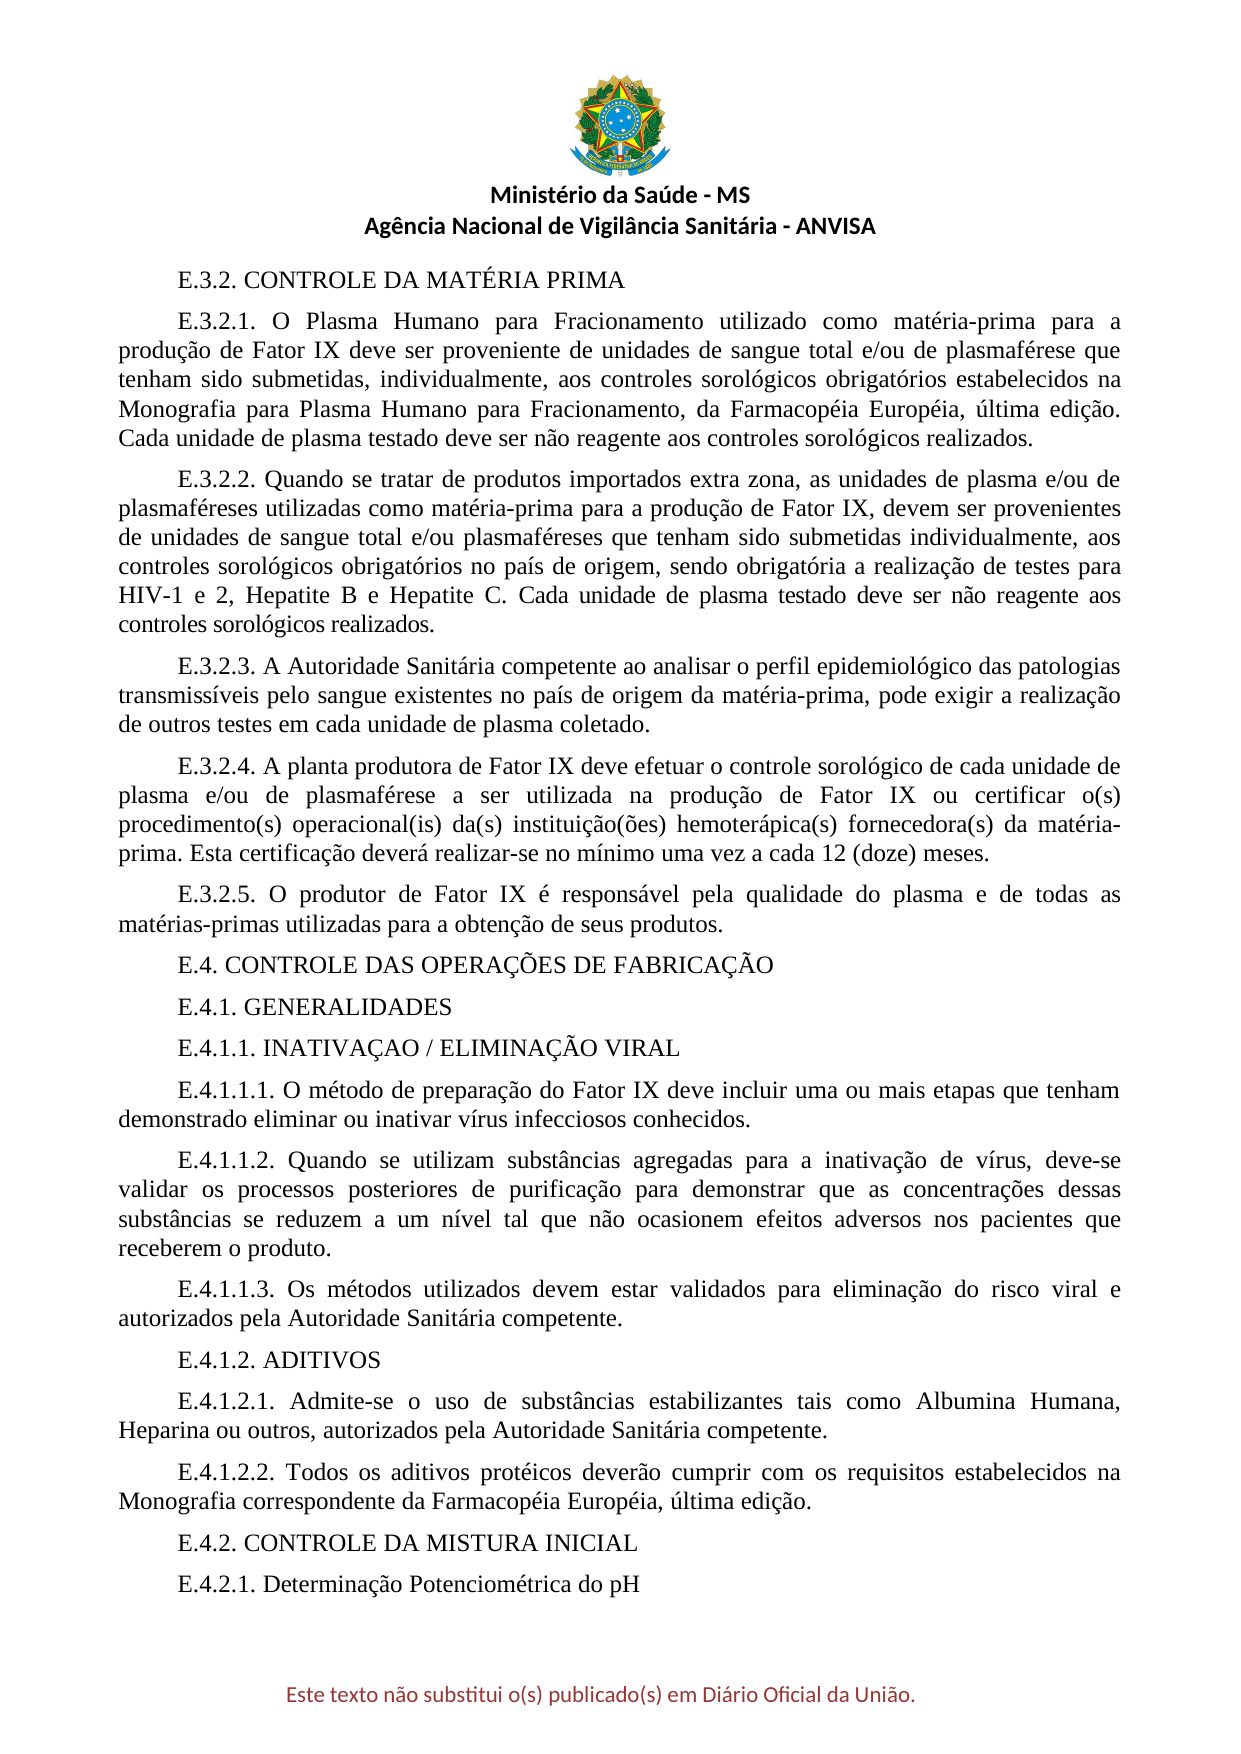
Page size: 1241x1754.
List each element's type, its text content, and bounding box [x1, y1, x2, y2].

text E.4.1.2. ADITIVOS [118, 1345, 1122, 1374]
text E.4.1.2.1. Admite-se o uso de substâncias estabilizantes tais como Albumina Humana, Heparina ou outros, autorizados pela Autoridade Sanitária competente. [118, 1386, 1122, 1444]
text E.4. CONTROLE DAS OPERAÇÕES DE FABRICAÇÃO [118, 950, 1122, 979]
text E.4.1.1. INATIVAÇAO / ELIMINAÇÃO VIRAL [118, 1033, 1122, 1062]
text E.4.2. CONTROLE DA MISTURA INICIAL [118, 1527, 1122, 1557]
text E.4.1. GENERALIDADES [118, 992, 1122, 1021]
text E.3.2.3. A Autoridade Sanitária competente ao analisar o perfil epidemiológico das patologias transmissíveis pelo sangue existentes no país de origem da matéria-prima, pode exigir a realização de outros testes em cada unidade de plasma coletado. [118, 651, 1122, 738]
text E.3.2.2. Quando se tratar de produtos importados extra zona, as unidades de plasma e/ou de plasmaféreses utilizadas como matéria-prima para a produção de Fator IX, devem ser provenientes de unidades de sangue total e/ou plasmaféreses que tenham sido submetidas individualmente, aos controles sorológicos obrigatórios no país de origem, sendo obrigatória a realização de testes para HIV-1 e 2, Hepatite B e Hepatite C. Cada unidade de plasma testado deve ser não reagente aos controles sorológicos realizados. [118, 464, 1122, 638]
picture [566, 72, 674, 179]
text E.3.2.4. A planta produtora de Fator IX deve efetuar o controle sorológico de cada unidade de plasma e/ou de plasmaférese a ser utilizada na produção de Fator IX ou certificar o(s) procedimento(s) operacional(is) da(s) instituição(ões) hemoterápica(s) fornecedora(s) da matéria-prima. Esta certificação deverá realizar-se no mínimo uma vez a cada 12 (doze) meses. [118, 751, 1122, 867]
text E.4.1.2.2. Todos os aditivos protéicos deverão cumprir com os requisitos estabelecidos na Monografia correspondente da Farmacopéia Européia, última edição. [118, 1457, 1122, 1515]
text E.3.2. CONTROLE DA MATÉRIA PRIMA [118, 265, 1122, 294]
text E.4.1.1.2. Quando se utilizam substâncias agregadas para a inativação de vírus, deve-se validar os processos posteriores de purificação para demonstrar que as concentrações dessas substâncias se reduzem a um nível tal que não ocasionem efeitos adversos nos pacientes que receberem o produto. [118, 1145, 1122, 1262]
text E.4.1.1.1. O método de preparação do Fator IX deve incluir uma ou mais etapas que tenham demonstrado eliminar ou inativar vírus infecciosos conhecidos. [118, 1075, 1122, 1133]
text E.3.2.5. O produtor de Fator IX é responsável pela qualidade do plasma e de todas as matérias-primas utilizadas para a obtenção de seus produtos. [118, 879, 1122, 937]
text E.3.2.1. O Plasma Humano para Fracionamento utilizado como matéria-prima para a produção de Fator IX deve ser proveniente de unidades de sangue total e/ou de plasmaférese que tenham sido submetidas, individualmente, aos controles sorológicos obrigatórios estabelecidos na Monografia para Plasma Humano para Fracionamento, da Farmacopéia Européia, última edição. Cada unidade de plasma testado deve ser não reagente aos controles sorológicos realizados. [118, 306, 1122, 452]
text E.4.1.1.3. Os métodos utilizados devem estar validados para eliminação do risco viral e autorizados pela Autoridade Sanitária competente. [118, 1274, 1122, 1332]
text E.4.2.1. Determinação Potenciométrica do pH [118, 1569, 1122, 1598]
